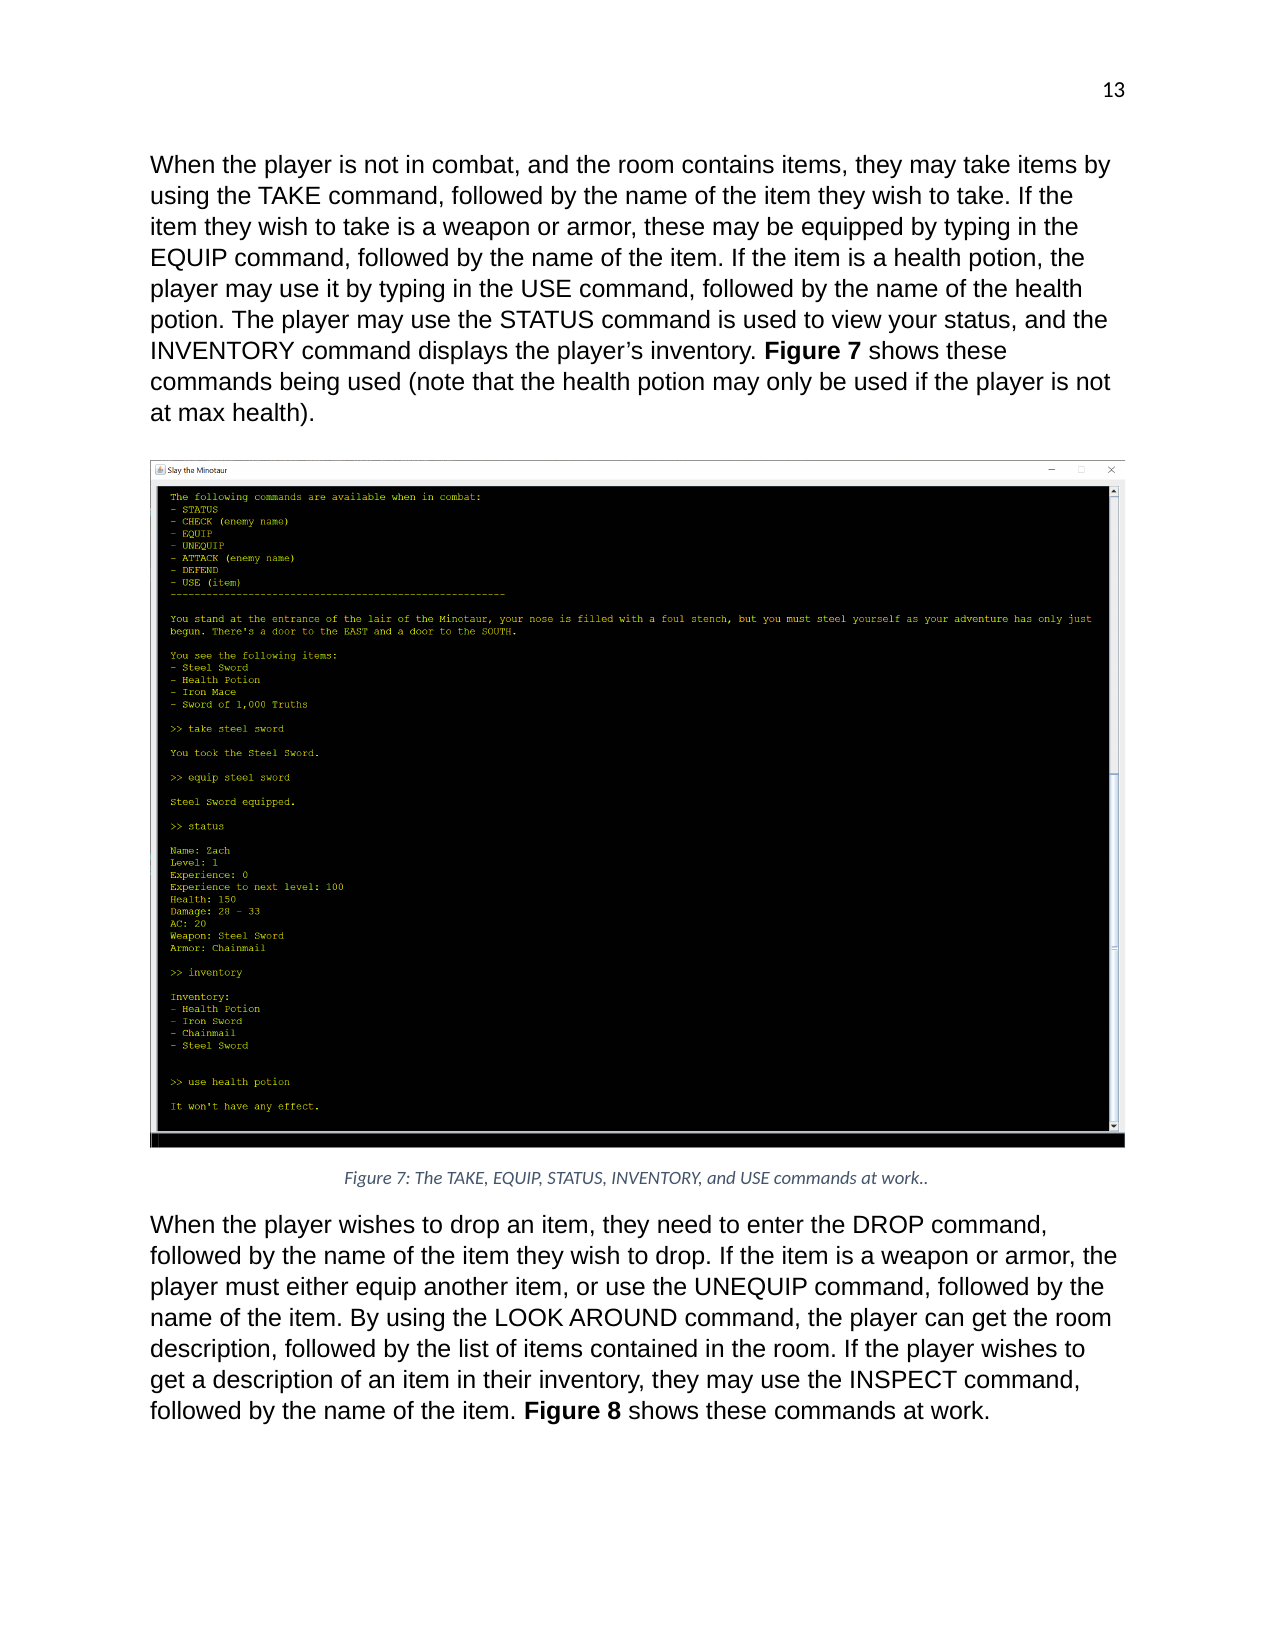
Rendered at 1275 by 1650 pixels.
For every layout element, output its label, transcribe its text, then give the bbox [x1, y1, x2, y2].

text When the player wishes to drop an item, they need to enter the DROP command, followed by the name of the item they wish to drop. If the item is a weapon or armor, the player must either equip another item, or use the UNEQUIP command, followed by the name of the item. By using the LOOK AROUND command, the player can get the room description, followed by the list of items contained in the room. If the player wishes to get a description of an item in their inventory, they may use the INSPECT command, followed by the name of the item. Figure 8 shows these commands at work. [150, 1210, 1125, 1425]
text When the player is not in combat, and the room contains items, they may take items by using the TAKE command, followed by the name of the item they wish to take. If the item they wish to take is a weapon or armor, these may be equipped by typing in the EQUIP command, followed by the name of the item. If the item is a health potion, the player may use it by typing in the USE command, followed by the name of the health potion. The player may use the STATUS command is used to view your status, and the INVENTORY command displays the player’s inventory. Figure 7 shows these commands being used (note that the health potion may only be used if the player is not at max health). [150, 150, 1125, 460]
text Figure 7: The TAKE, EQUIP, STATUS, INVENTORY, and USE commands at work.. [150, 1166, 1125, 1189]
picture [150, 460, 1125, 1148]
